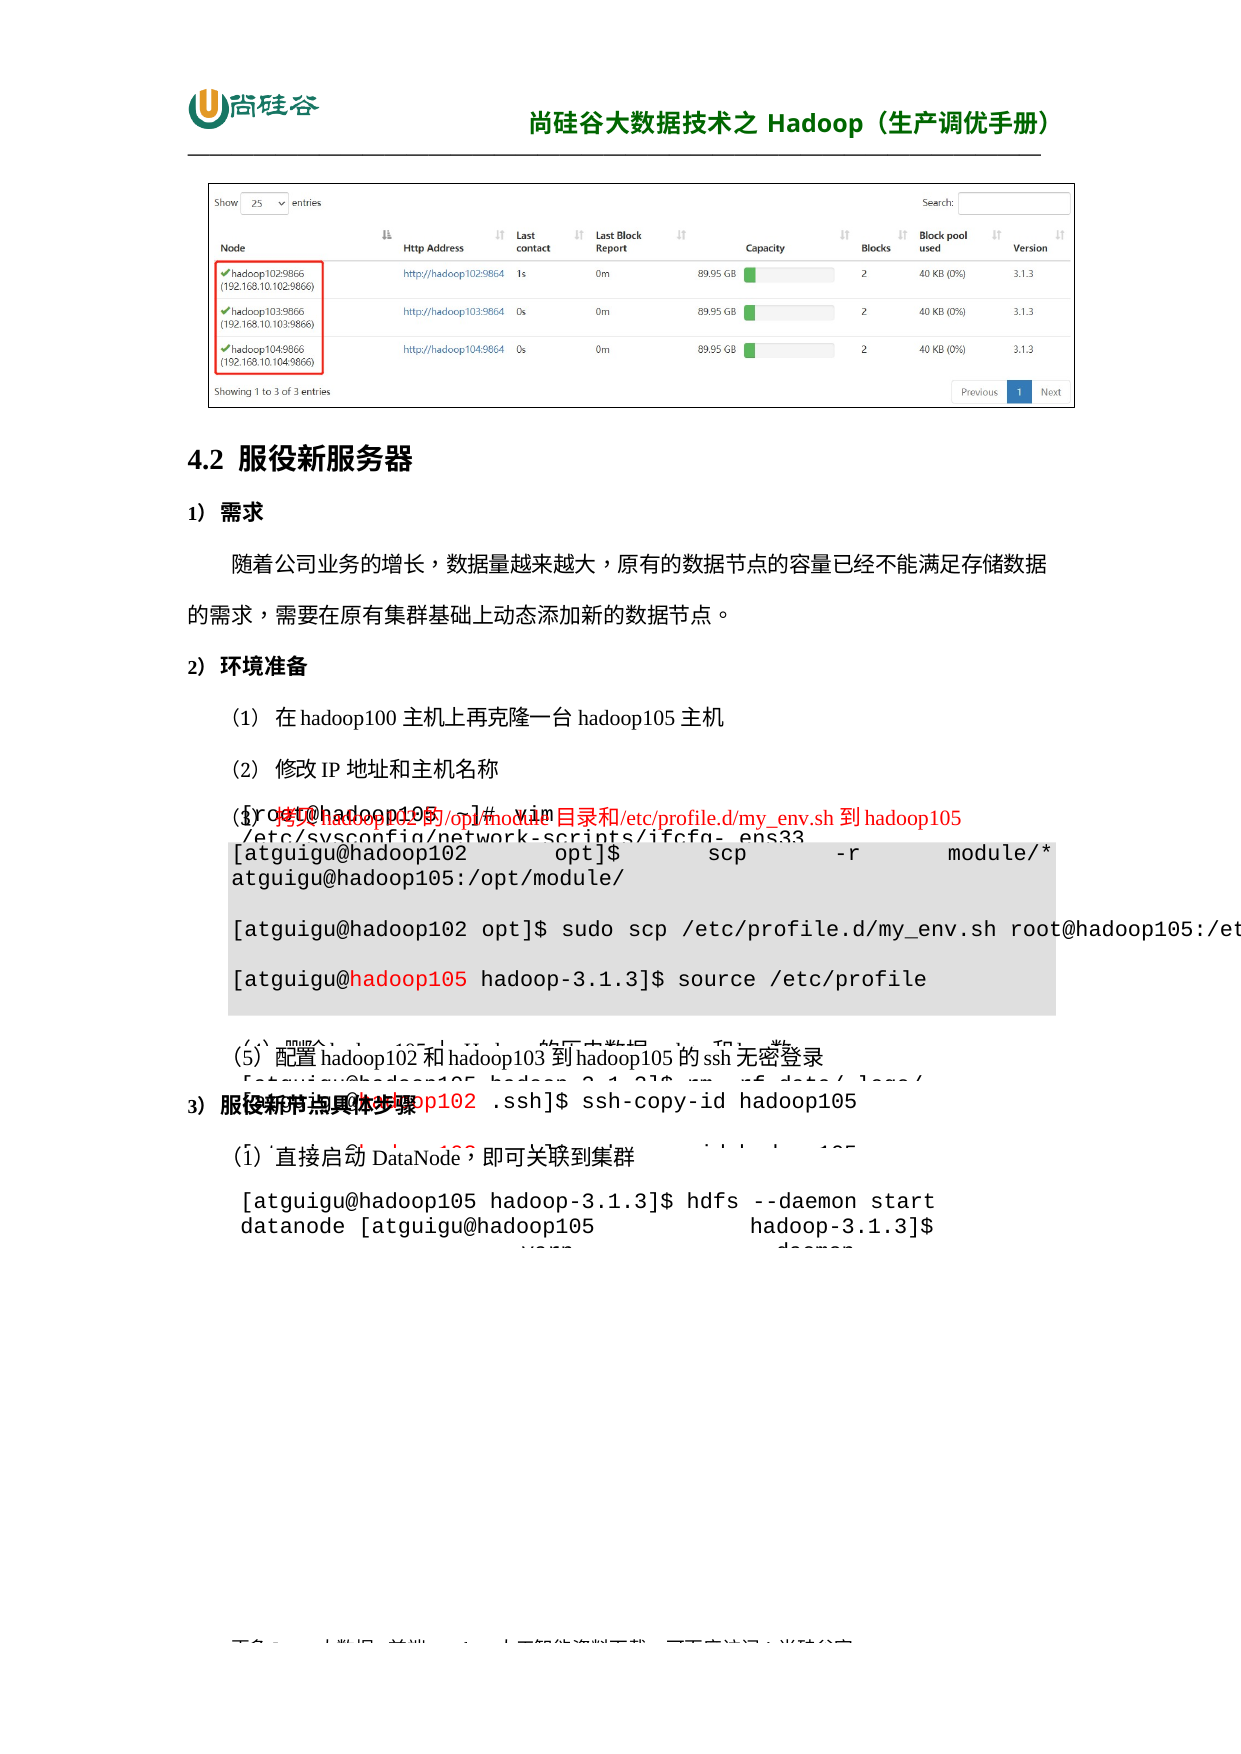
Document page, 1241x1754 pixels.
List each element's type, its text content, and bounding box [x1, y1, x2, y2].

list 在 hadoop100 主机上再克隆一台 hadoop105 主机 [220, 702, 1086, 732]
list 拷贝 hadoop102 的/opt/module 目录和/etc/profile.d/my_env.sh 到 hadoop105 [220, 802, 1086, 832]
list 服役新节点具体步骤 [187, 1090, 1086, 1120]
picture [214, 192, 1071, 404]
list 环境准备 [187, 652, 1086, 680]
list 需求 [187, 497, 1086, 527]
text （5）配置 hadoop102 和 hadoop103 到 hadoop105 的 ssh 无密登录 [220, 1042, 1086, 1071]
text 随着公司业务的增长，数据量越来越大，原有的数据节点的容量已经不能满足存储数据的需求，需要在原有集群基础上动态添加新的数据节点。 [187, 549, 1054, 630]
list 修改 IP 地址和主机名称 [220, 754, 1086, 783]
text （1）直接启动DataNode，即可关联到集群 [220, 1142, 1086, 1171]
picture [188, 88, 320, 129]
subtitle 服役新服务器 [187, 428, 1086, 480]
